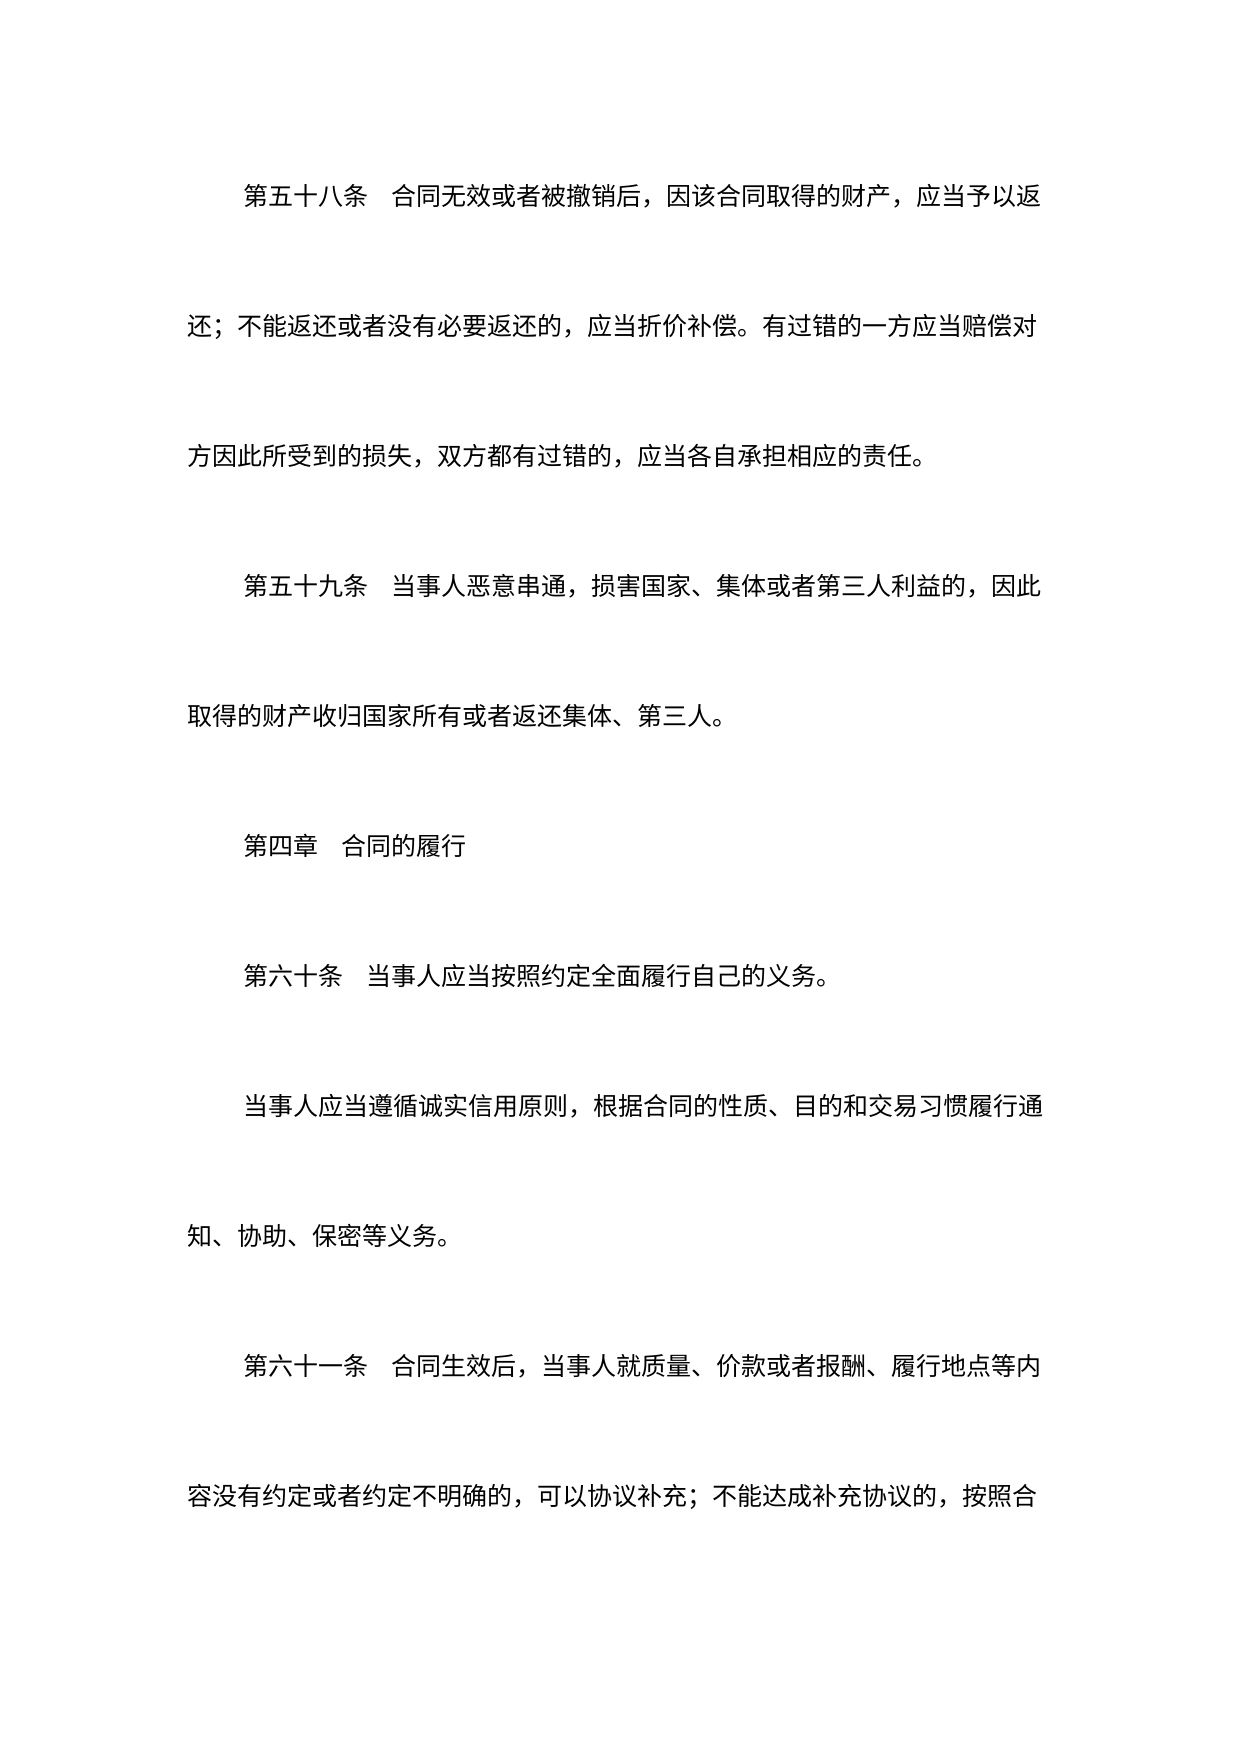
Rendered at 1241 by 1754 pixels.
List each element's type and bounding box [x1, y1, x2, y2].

text [187, 162, 1053, 1527]
